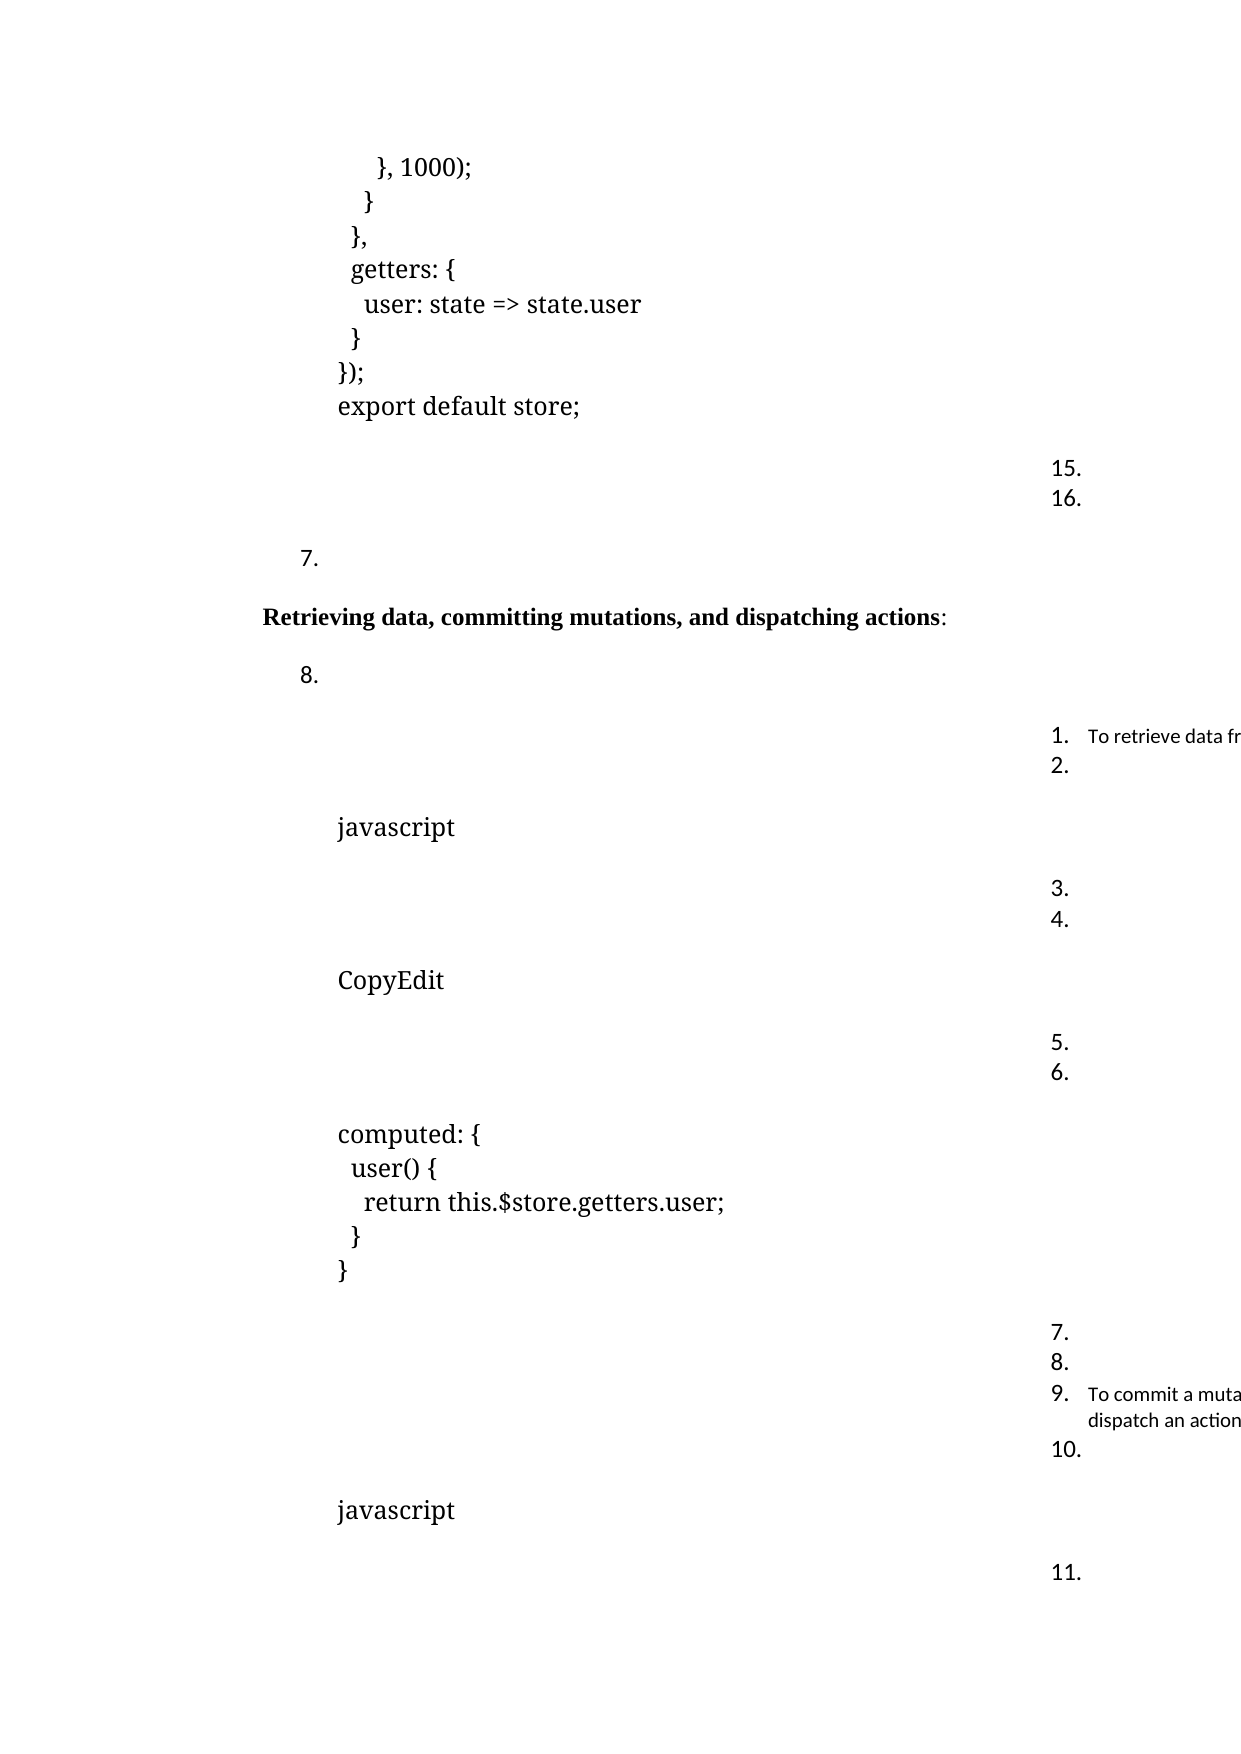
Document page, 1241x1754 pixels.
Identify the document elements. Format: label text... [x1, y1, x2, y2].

text javascript [337, 1492, 1053, 1526]
text } [337, 184, 1053, 218]
text return this.$store.getters.user; [337, 1184, 1053, 1218]
text getters: { [337, 252, 1053, 286]
text javascript [337, 809, 1053, 843]
text } [337, 1218, 1053, 1252]
list To commit a mutation or dispatch an action: [1050, 1377, 1240, 1433]
text }); [337, 354, 1053, 388]
text } [337, 1252, 1053, 1287]
text CopyEdit [337, 963, 1053, 997]
text }, 1000); [337, 150, 1053, 184]
text computed: { [337, 1116, 1053, 1150]
text user() { [337, 1150, 1053, 1184]
text }, [337, 218, 1053, 252]
text user: state => state.user [337, 286, 1053, 320]
text export default store; [337, 388, 1053, 422]
list To retrieve data from Vuex: [1050, 719, 1240, 750]
text Retrieving data, committing mutations, and dispatching actions: [262, 602, 1053, 630]
text } [337, 320, 1053, 354]
